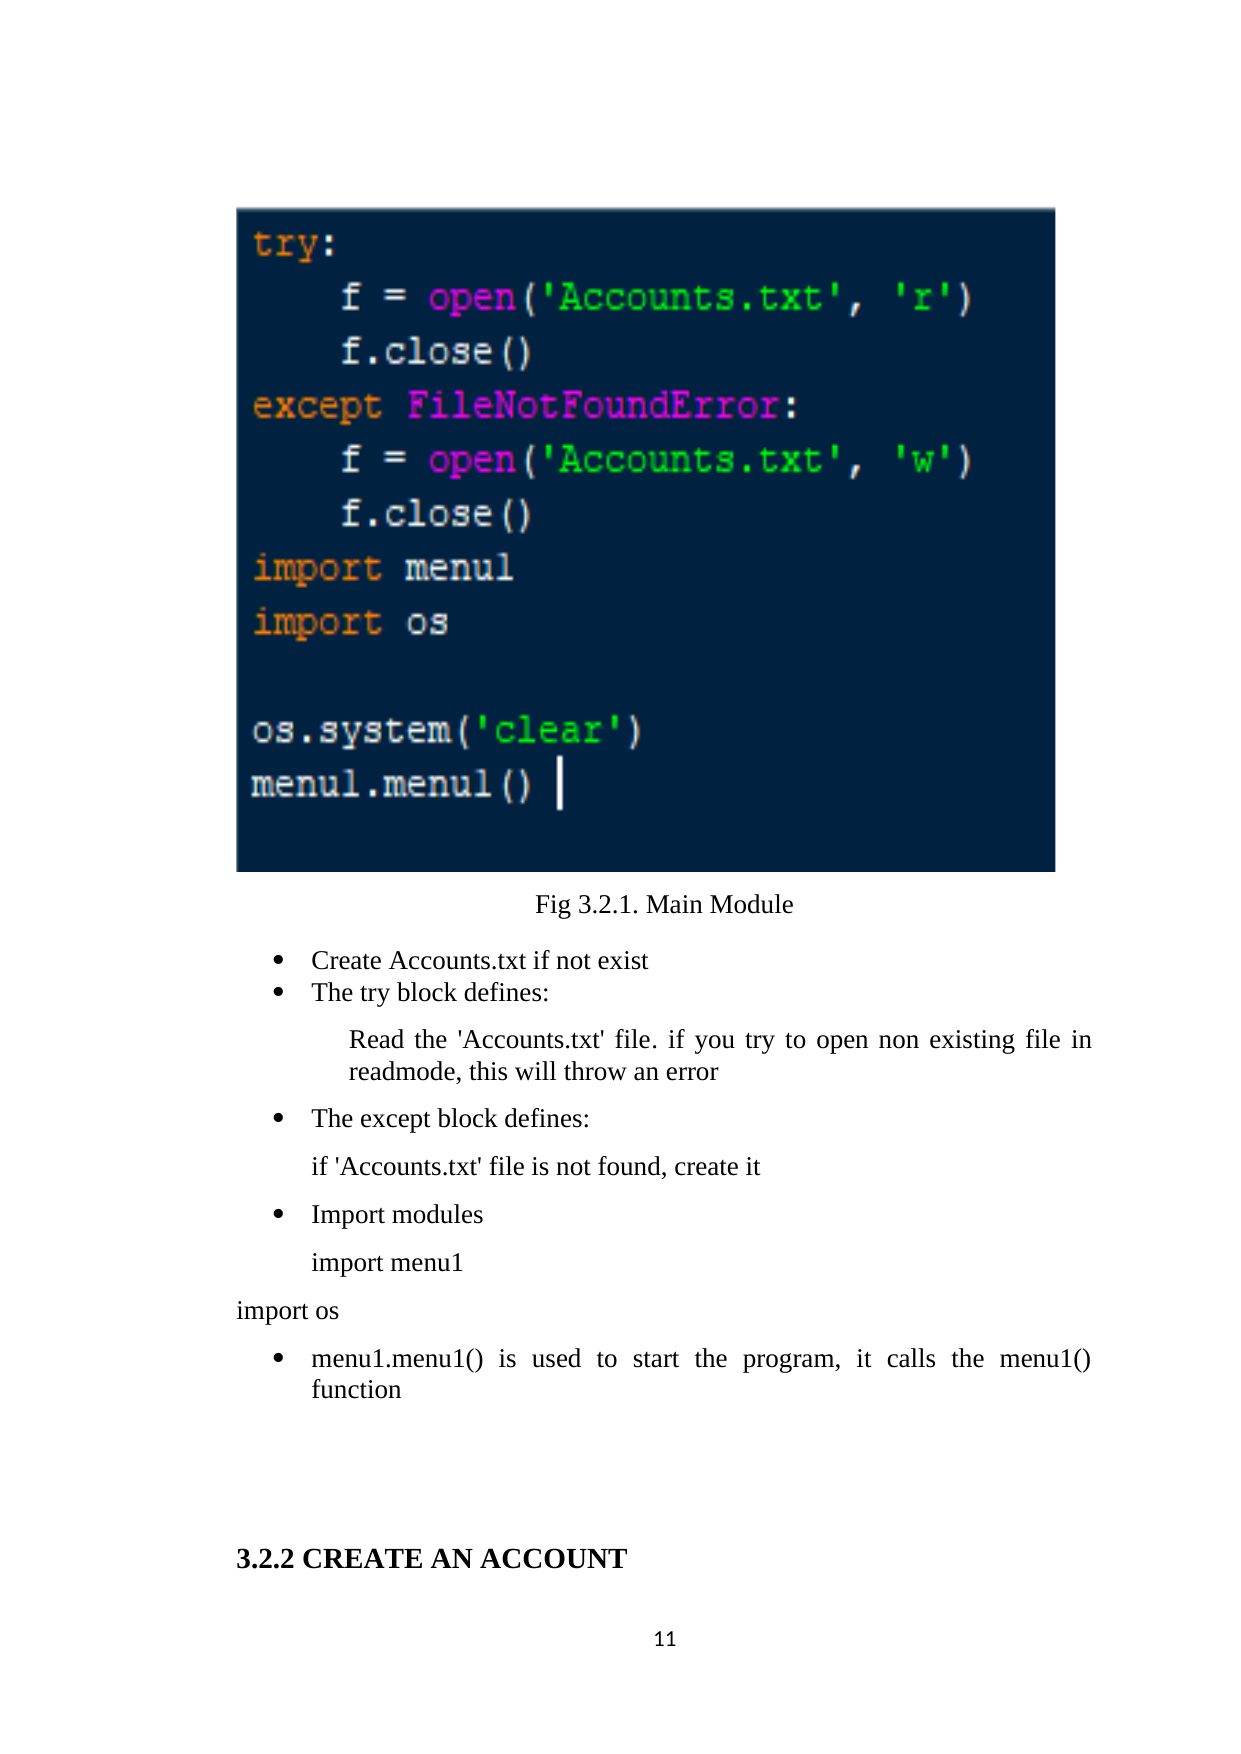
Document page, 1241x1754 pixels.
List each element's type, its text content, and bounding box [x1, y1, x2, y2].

text if 'Accounts.txt' file is not found, create it [236, 1151, 1092, 1182]
list The except block defines: [274, 1103, 1092, 1134]
list The try block defines: [274, 976, 1092, 1007]
picture [236, 206, 1056, 872]
text Read the 'Accounts.txt' file. if you try to open non existing file in readmode, this will throw an error [349, 1024, 1092, 1086]
list Create Accounts.txt if not exist [274, 944, 1092, 976]
text import os [236, 1294, 1092, 1325]
text import menu1 [236, 1246, 1092, 1277]
list menu1.menu1() is used to start the program, it calls the menu1() function [274, 1342, 1092, 1404]
text 3.2.2 CREATE AN ACCOUNT [236, 1542, 1092, 1575]
text Fig 3.2.1. Main Module [236, 888, 1092, 919]
list Import modules [274, 1198, 1092, 1229]
